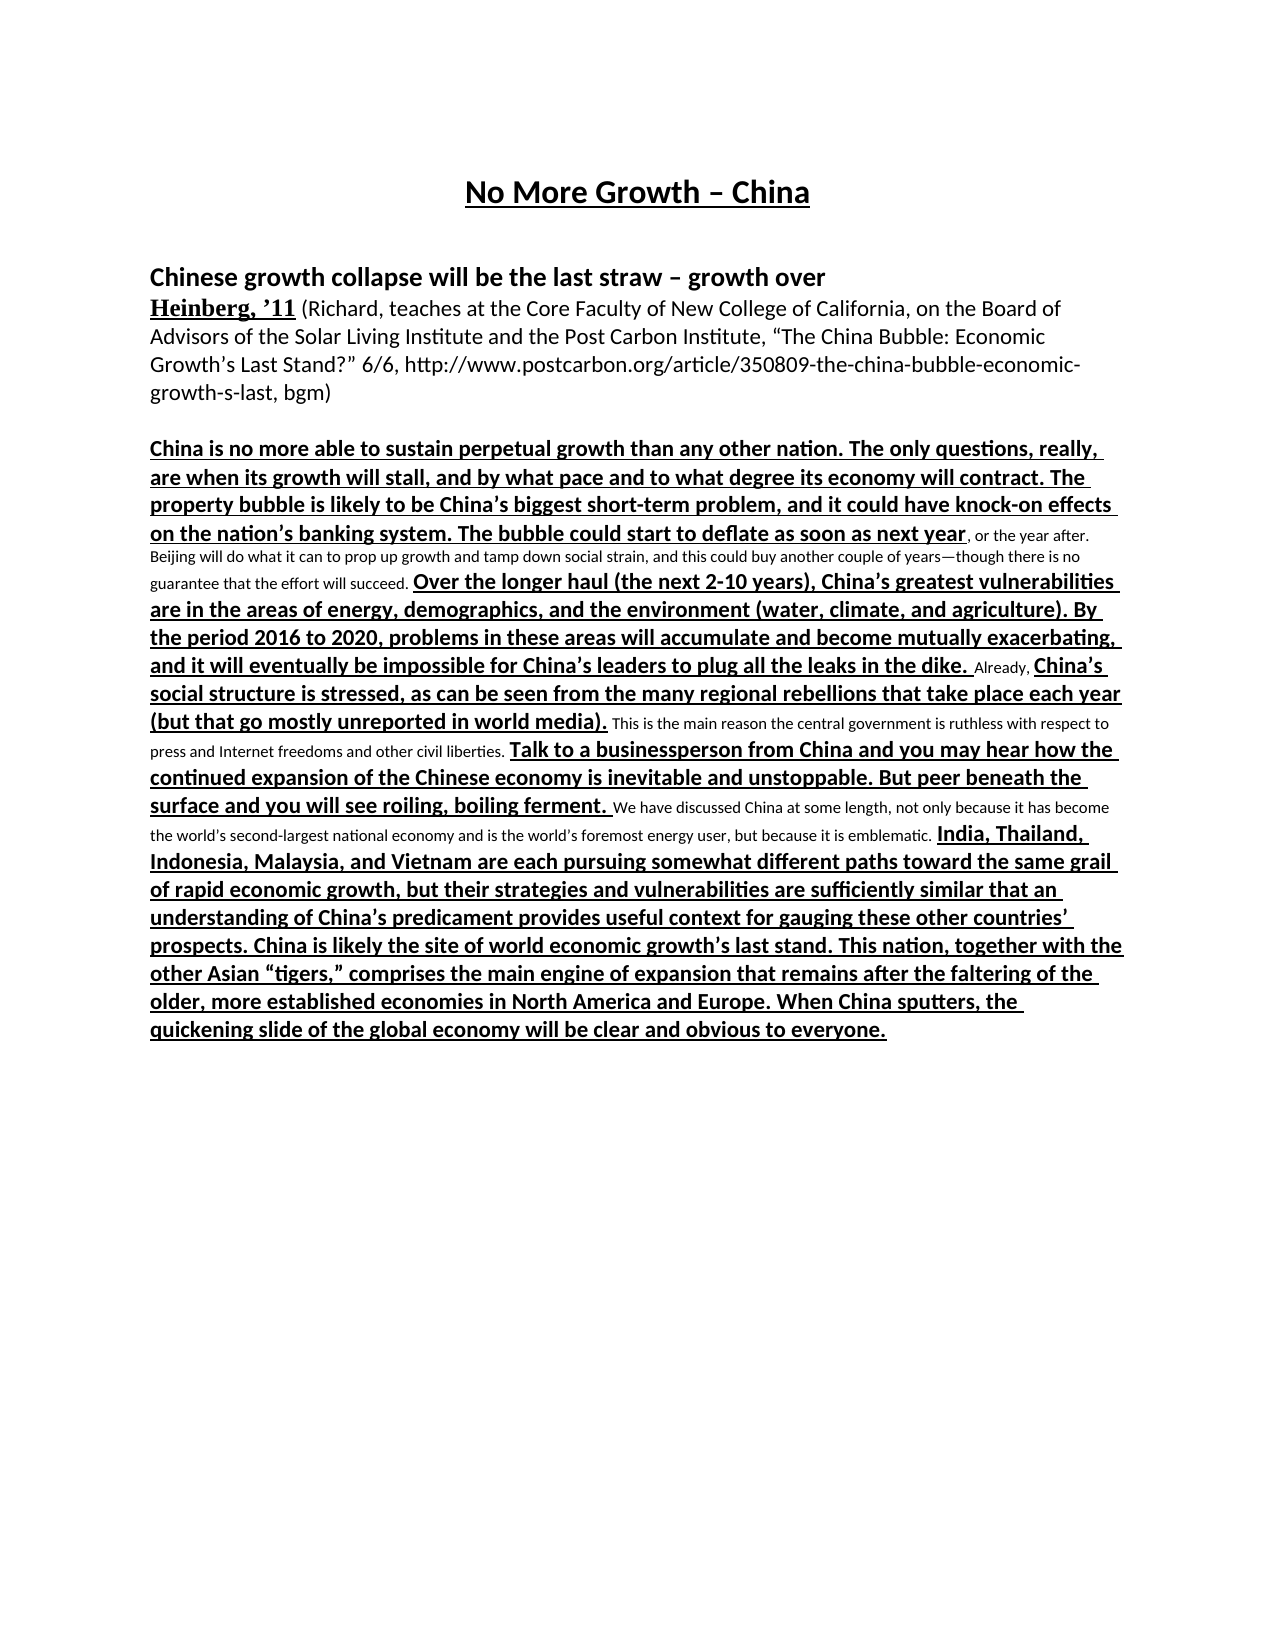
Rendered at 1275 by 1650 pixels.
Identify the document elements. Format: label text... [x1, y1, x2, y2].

text Heinberg, ’11 (Richard, teaches at the Core Faculty of New College of California, on the Board of Advisors of the Solar Living Institute and the Post Carbon Institute, “The China Bubble: Economic Growth’s Last Stand?” 6/6, http://www.postcarbon.org/article/350809-the-china-bubble-economic-growth-s-last, bgm) [150, 293, 1125, 407]
subtitle Chinese growth collapse will be the last straw – growth over [150, 260, 1125, 293]
subtitle No More Growth – China [150, 171, 1125, 212]
text China is no more able to sustain perpetual growth than any other nation. The only questions, really, are when its growth will stall, and by what pace and to what degree its economy will contract. The property bubble is likely to be China’s biggest short-term problem, and it could have knock-on effects on the nation’s banking system. The bubble could start to deflate as soon as next year, or the year after. Beijing will do what it can to prop up growth and tamp down social strain, and this could buy another couple of years—though there is no guarantee that the effort will succeed. Over the longer haul (the next 2-10 years), China’s greatest vulnerabilities are in the areas of energy, demographics, and the environment (water, climate, and agriculture). By the period 2016 to 2020, problems in these areas will accumulate and become mutually exacerbating, and it will eventually be impossible for China’s leaders to plug all the leaks in the dike. Already, China’s social structure is stressed, as can be seen from the many regional rebellions that take place each year (but that go mostly unreported in world media). This is the main reason the central government is ruthless with respect to press and Internet freedoms and other civil liberties. Talk to a businessperson from China and you may hear how the continued expansion of the Chinese economy is inevitable and unstoppable. But peer beneath the surface and you will see roiling, boiling ferment. We have discussed China at some length, not only because it has become the world’s second-largest national economy and is the world’s foremost energy user, but because it is emblematic. India, Thailand, Indonesia, Malaysia, and Vietnam are each pursuing somewhat different paths toward the same grail of rapid economic growth, but their strategies and vulnerabilities are sufficiently similar that an understanding of China’s predicament provides useful context for gauging these other countries’ prospects. China is likely the site of world economic growth’s last stand. This nation, together with the other Asian “tigers,” comprises the main engine of expansion that remains after the faltering of the older, more established economies in North America and Europe. When China sputters, the quickening slide of the global economy will be clear and obvious to everyone. [150, 434, 1125, 1043]
